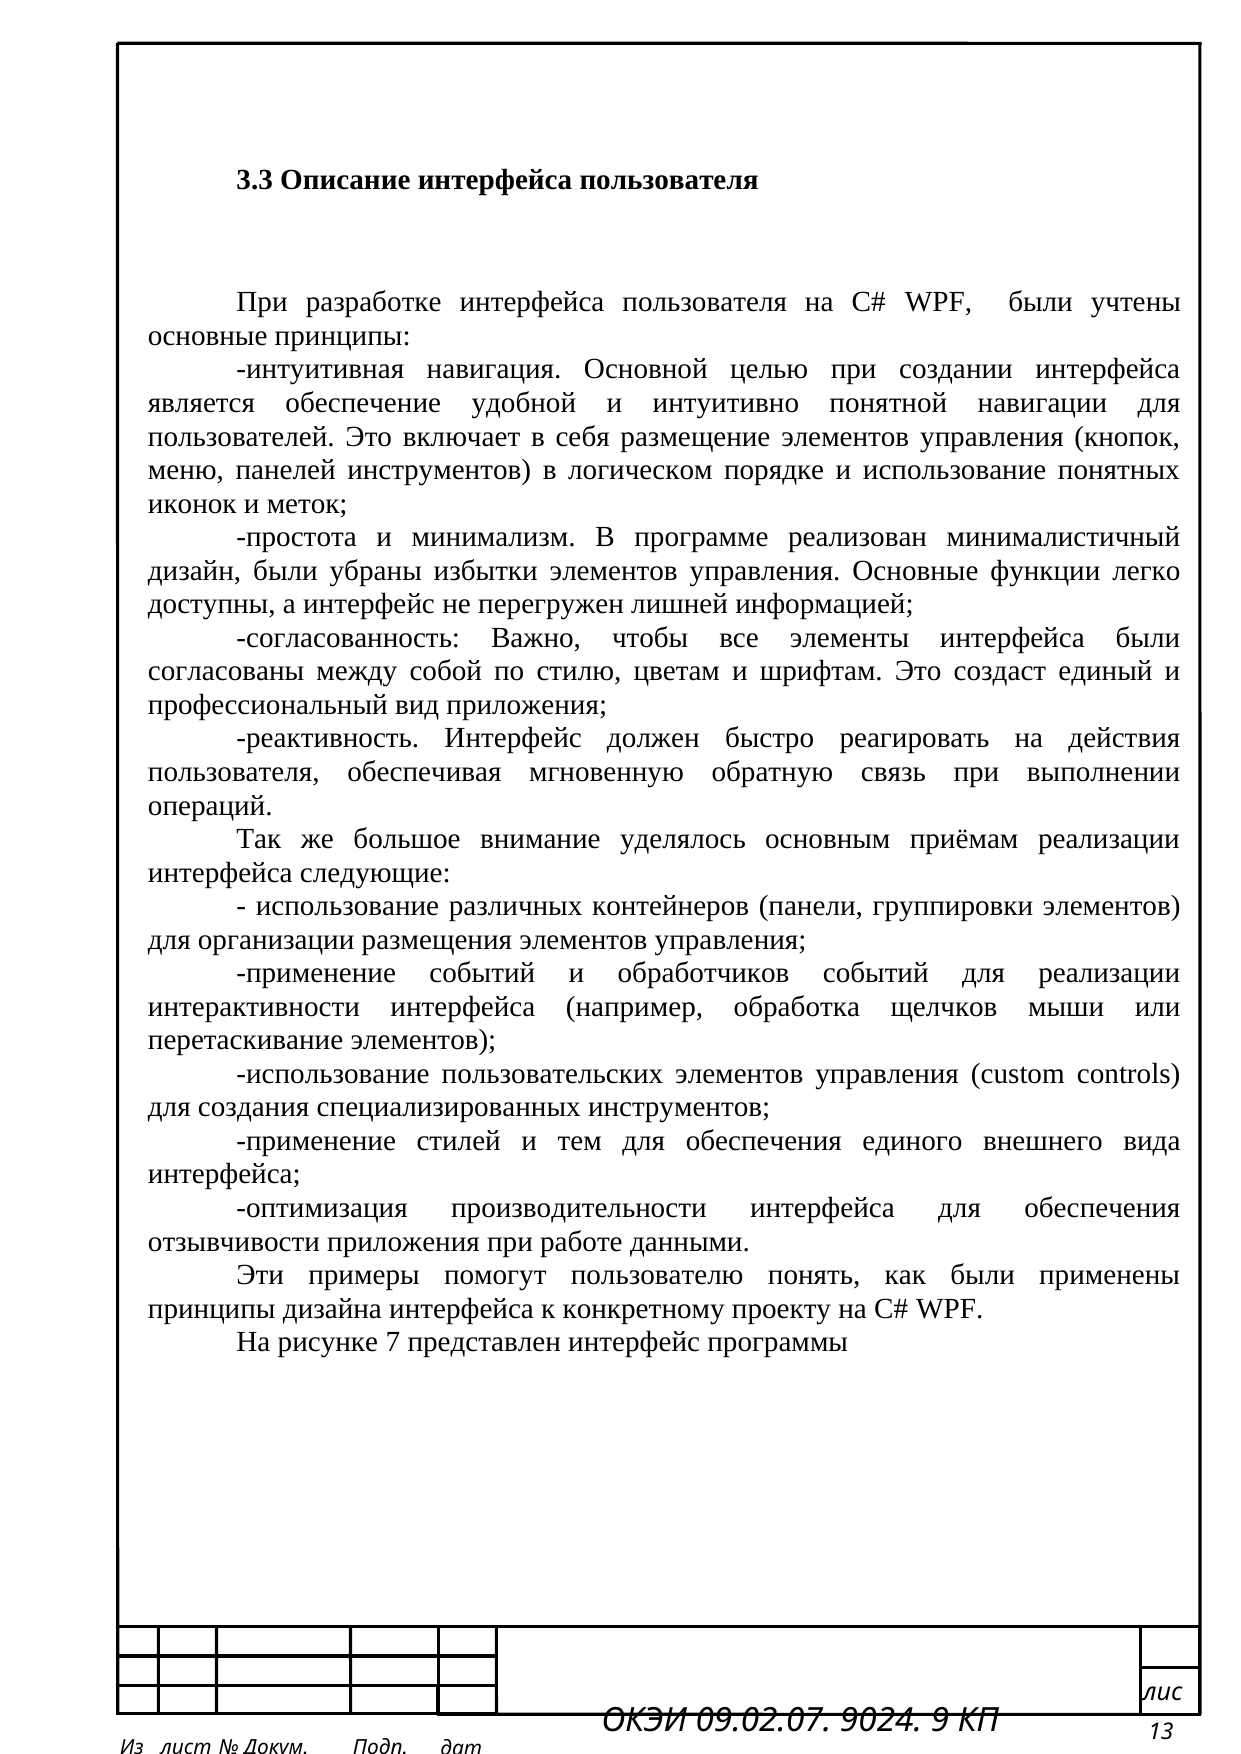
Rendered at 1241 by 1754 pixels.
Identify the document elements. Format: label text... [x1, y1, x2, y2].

text Эти примеры помогут пользователю понять, как были применены принципы дизайна интерфейса к конкретному проекту на C# WPF. [148, 1257, 1181, 1324]
text -применение стилей и тем для обеспечения единого внешнего вида интерфейса; [148, 1123, 1181, 1190]
text -простота и минимализм. В программе реализован минималистичный дизайн, были убраны избытки элементов управления. Основные функции легко доступны, а интерфейс не перегружен лишней информацией; [148, 519, 1181, 620]
text На рисунке 7 представлен интерфейс программы [148, 1324, 1181, 1358]
text - использование различных контейнеров (панели, группировки элементов) для организации размещения элементов управления; [148, 888, 1181, 955]
text -интуитивная навигация. Основной целью при создании интерфейса является обеспечение удобной и интуитивно понятной навигации для пользователей. Это включает в себя размещение элементов управления (кнопок, меню, панелей инструментов) в логическом порядке и использование понятных иконок и меток; [148, 352, 1181, 519]
text -применение событий и обработчиков событий для реализации интерактивности интерфейса (например, обработка щелчков мыши или перетаскивание элементов); [148, 955, 1181, 1056]
text -оптимизация производительности интерфейса для обеспечения отзывчивости приложения при работе данными. [148, 1190, 1181, 1257]
text Так же большое внимание уделялось основным приёмам реализации интерфейса следующие: [148, 821, 1181, 888]
text -согласованность: Важно, чтобы все элементы интерфейса были согласованы между собой по стилю, цветам и шрифтам. Это создаст единый и профессиональный вид приложения; [148, 620, 1181, 721]
text При разработке интерфейса пользователя на C# WPF, были учтены основные принципы: [148, 284, 1181, 352]
text -реактивность. Интерфейс должен быстро реагировать на действия пользователя, обеспечивая мгновенную обратную связь при выполнении операций. [148, 721, 1181, 821]
text 3.3 Описание интерфейса пользователя [177, 162, 1181, 196]
text -использование пользовательских элементов управления (custom controls) для создания специализированных инструментов; [148, 1056, 1181, 1123]
